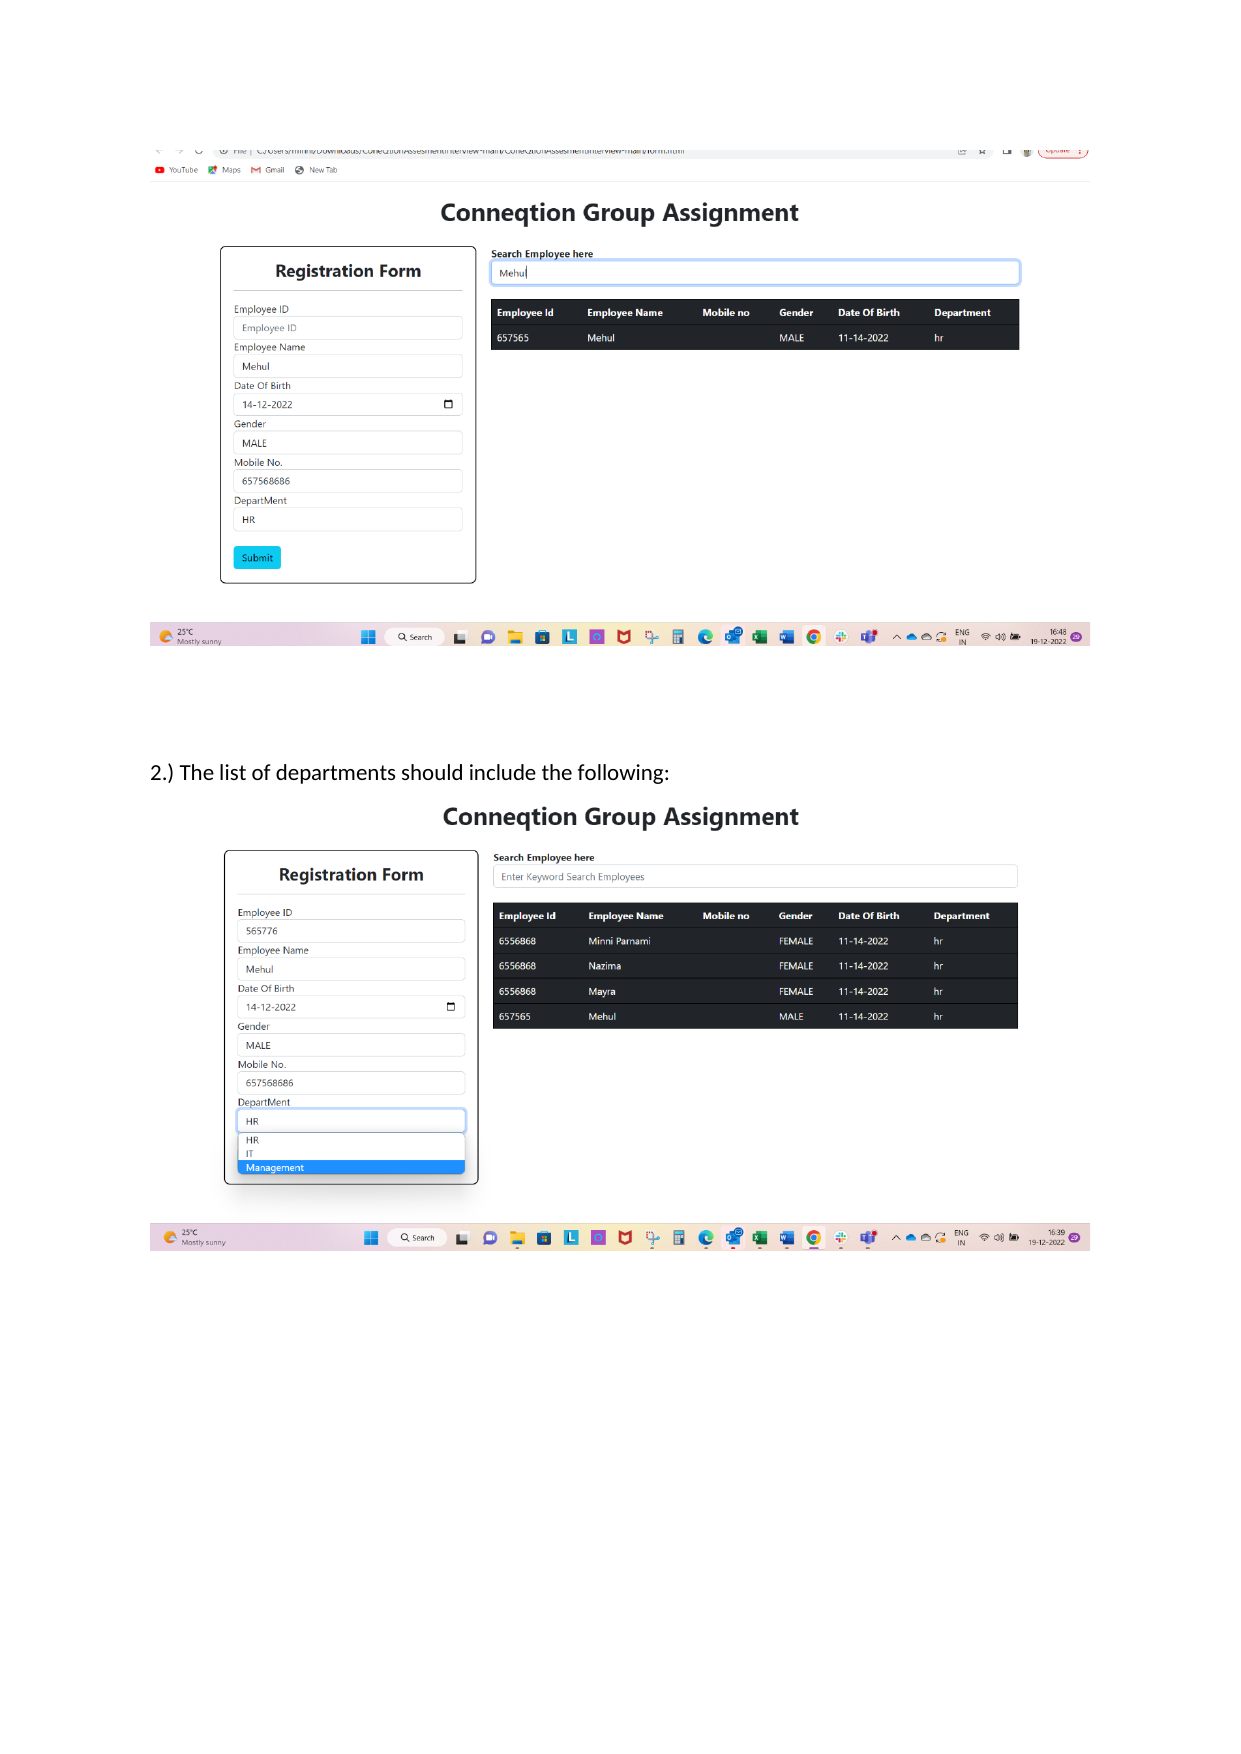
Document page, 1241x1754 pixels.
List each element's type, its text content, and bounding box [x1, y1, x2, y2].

picture [150, 150, 1091, 646]
picture [150, 788, 1091, 1251]
text 2.) The list of departments should include the following: [150, 758, 1090, 788]
